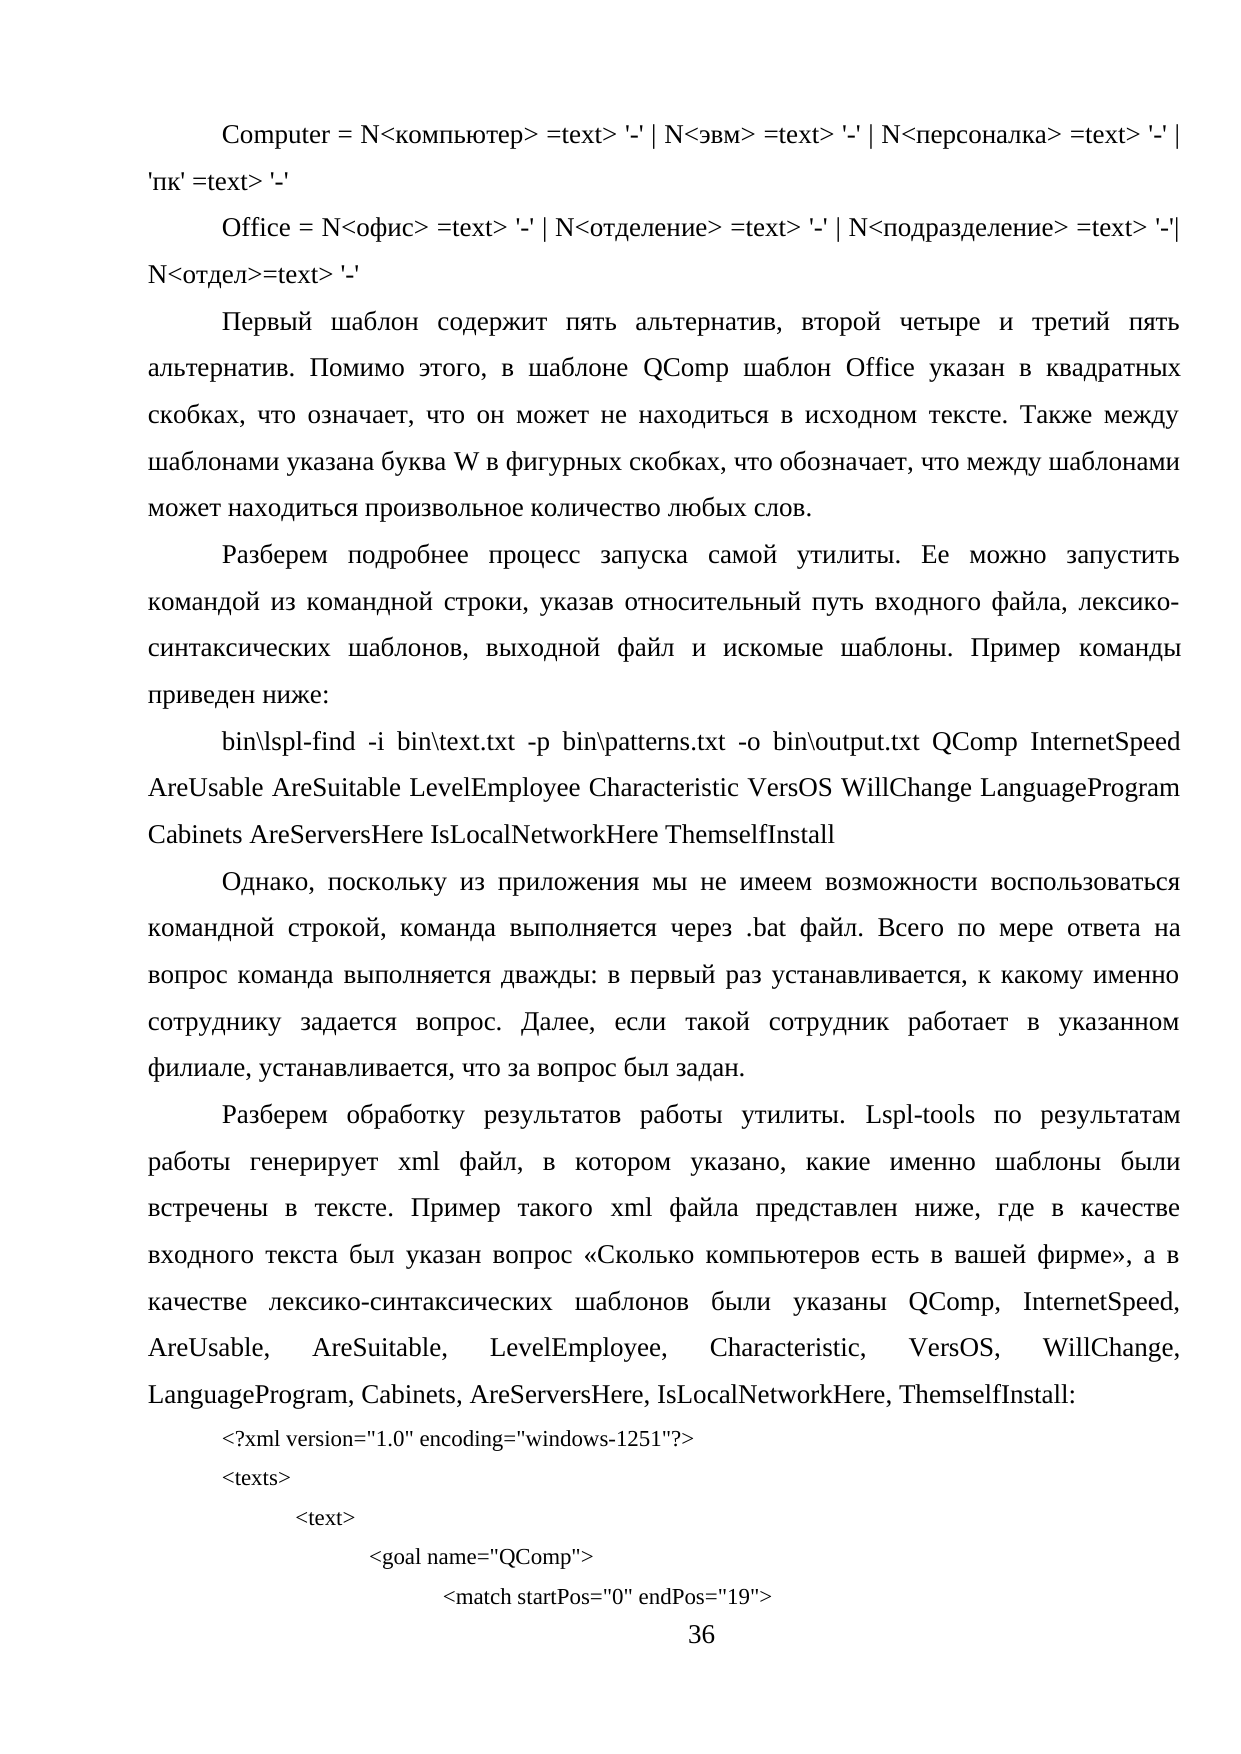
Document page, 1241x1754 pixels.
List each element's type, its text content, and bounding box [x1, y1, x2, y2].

text <goal name="QComp"> [148, 1543, 1181, 1569]
text <?xml version="1.0" encoding="windows-1251"?> [148, 1425, 1181, 1451]
text Разберем обработку результатов работы утилиты. Lspl-tools по результатам работы генерирует xml файл, в котором указано, какие именно шаблоны были встречены в тексте. Пример такого xml файла представлен ниже, где в качестве входного текста был указан вопрос «Сколько компьютеров есть в вашей фирме», а в качестве лексико-синтаксических шаблонов были указаны QComp, InternetSpeed, AreUsable, AreSuitable, LevelEmployee, Characteristic, VersOS, WillChange, LanguageProgram, Cabinets, AreServersHere, IsLocalNetworkHere, ThemselfInstall: [148, 1098, 1181, 1409]
text bin\lspl-find -i bin\text.txt -p bin\patterns.txt -o bin\output.txt QComp InternetSpeed AreUsable AreSuitable LevelEmployee Characteristic VersOS WillChange LanguageProgram Cabinets AreServersHere IsLocalNetworkHere ThemselfInstall [148, 725, 1181, 849]
text <match startPos="0" endPos="19"> [148, 1583, 1181, 1609]
text Computer = N<компьютер> =text> '-' | N<эвм> =text> '-' | N<персоналка> =text> '-' | 'пк' =text> '-' [148, 118, 1181, 196]
text Разберем подробнее процесс запуска самой утилиты. Ее можно запустить командой из командной строки, указав относительный путь входного файла, лексико-синтаксических шаблонов, выходной файл и искомые шаблоны. Пример команды приведен ниже: [148, 538, 1181, 709]
text Первый шаблон содержит пять альтернатив, второй четыре и третий пять альтернатив. Помимо этого, в шаблоне QComp шаблон Office указан в квадратных скобках, что означает, что он может не находиться в исходном тексте. Также между шаблонами указана буква W в фигурных скобках, что обозначает, что между шаблонами может находиться произвольное количество любых слов. [148, 305, 1181, 523]
text Однако, поскольку из приложения мы не имеем возможности воспользоваться командной строкой, команда выполняется через .bat файл. Всего по мере ответа на вопрос команда выполняется дважды: в первый раз устанавливается, к какому именно сотруднику задается вопрос. Далее, если такой сотрудник работает в указанном филиале, устанавливается, что за вопрос был задан. [148, 865, 1181, 1083]
text <text> [148, 1504, 1181, 1530]
text <texts> [148, 1464, 1181, 1491]
text Office = N<офис> =text> '-' | N<отделение> =text> '-' | N<подразделение> =text> '-'| N<отдел>=text> '-' [148, 211, 1181, 289]
